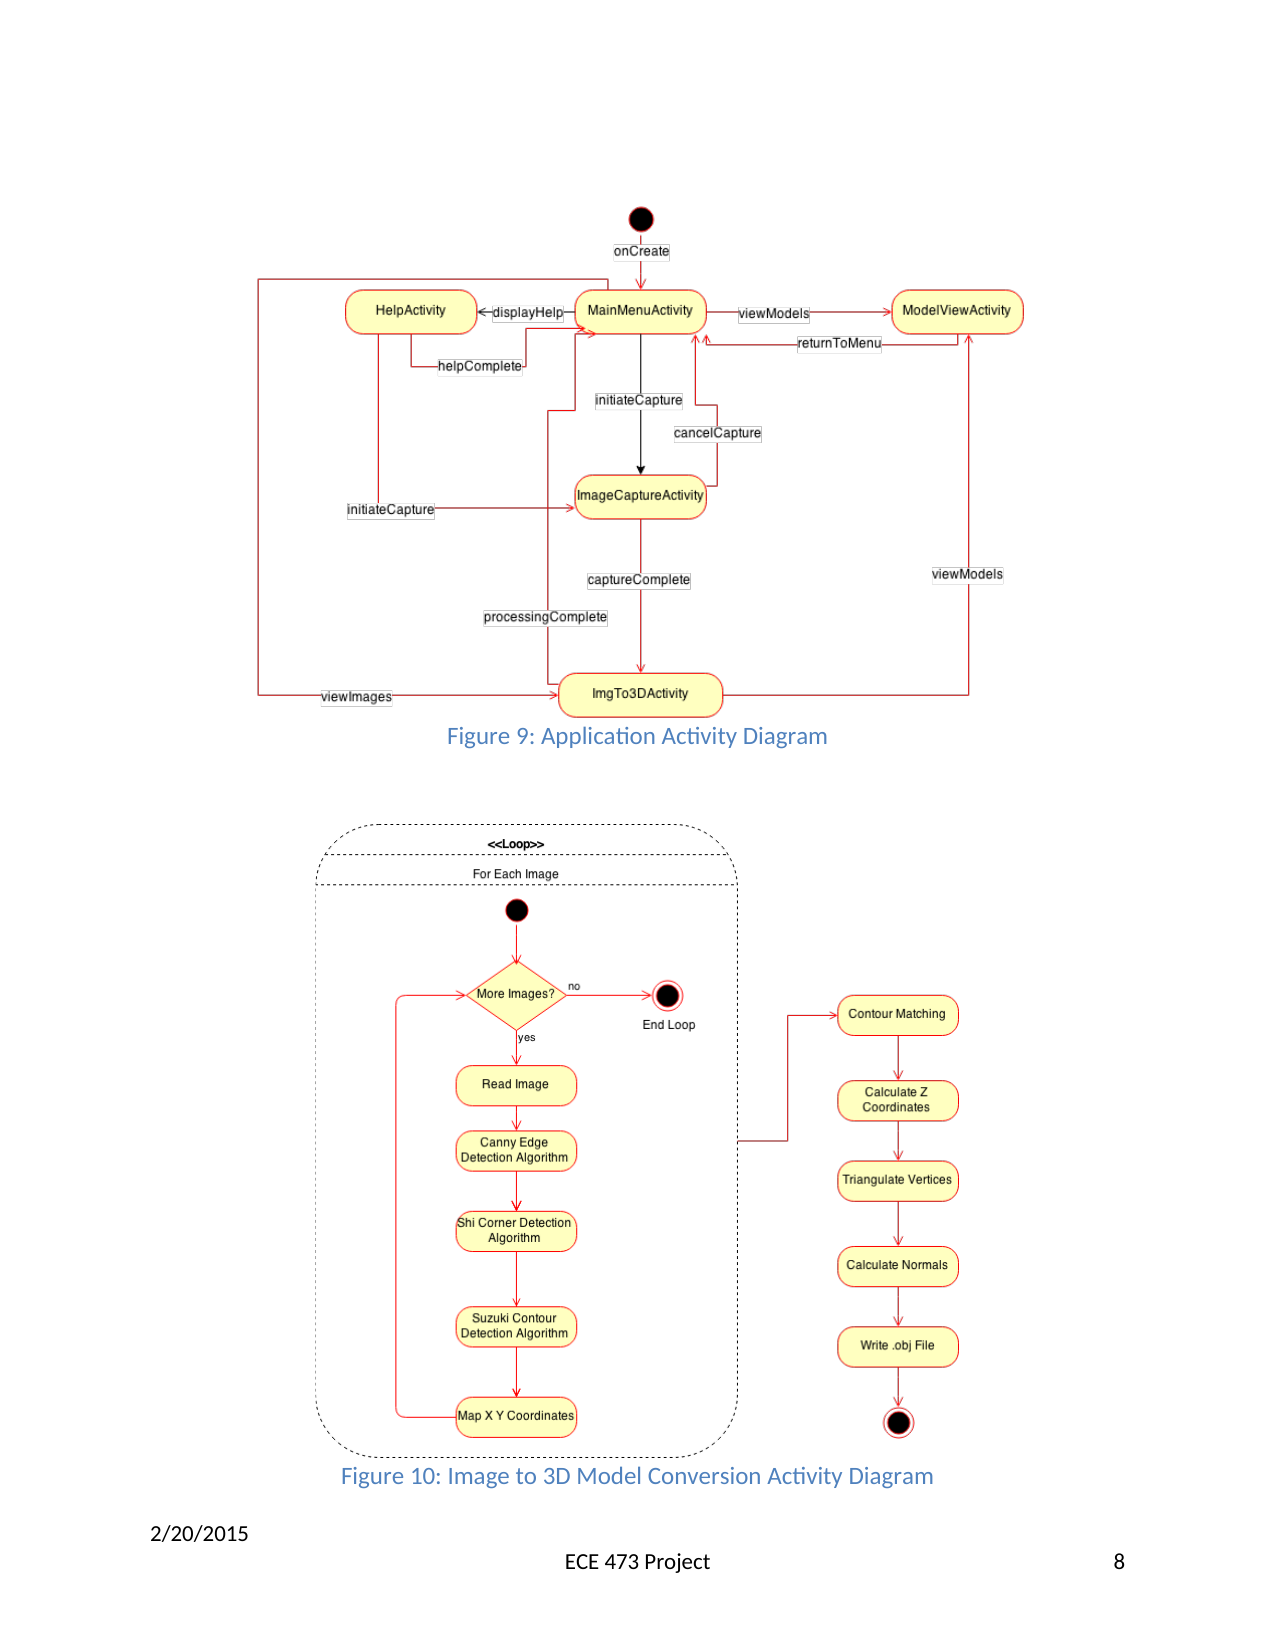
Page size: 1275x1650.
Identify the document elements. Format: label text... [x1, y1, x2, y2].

picture [250, 203, 1025, 721]
text Figure 10: Image to 3D Model Conversion Activity Diagram [150, 1460, 1125, 1491]
picture [315, 824, 960, 1461]
text Figure 9: Application Activity Diagram [150, 720, 1125, 751]
